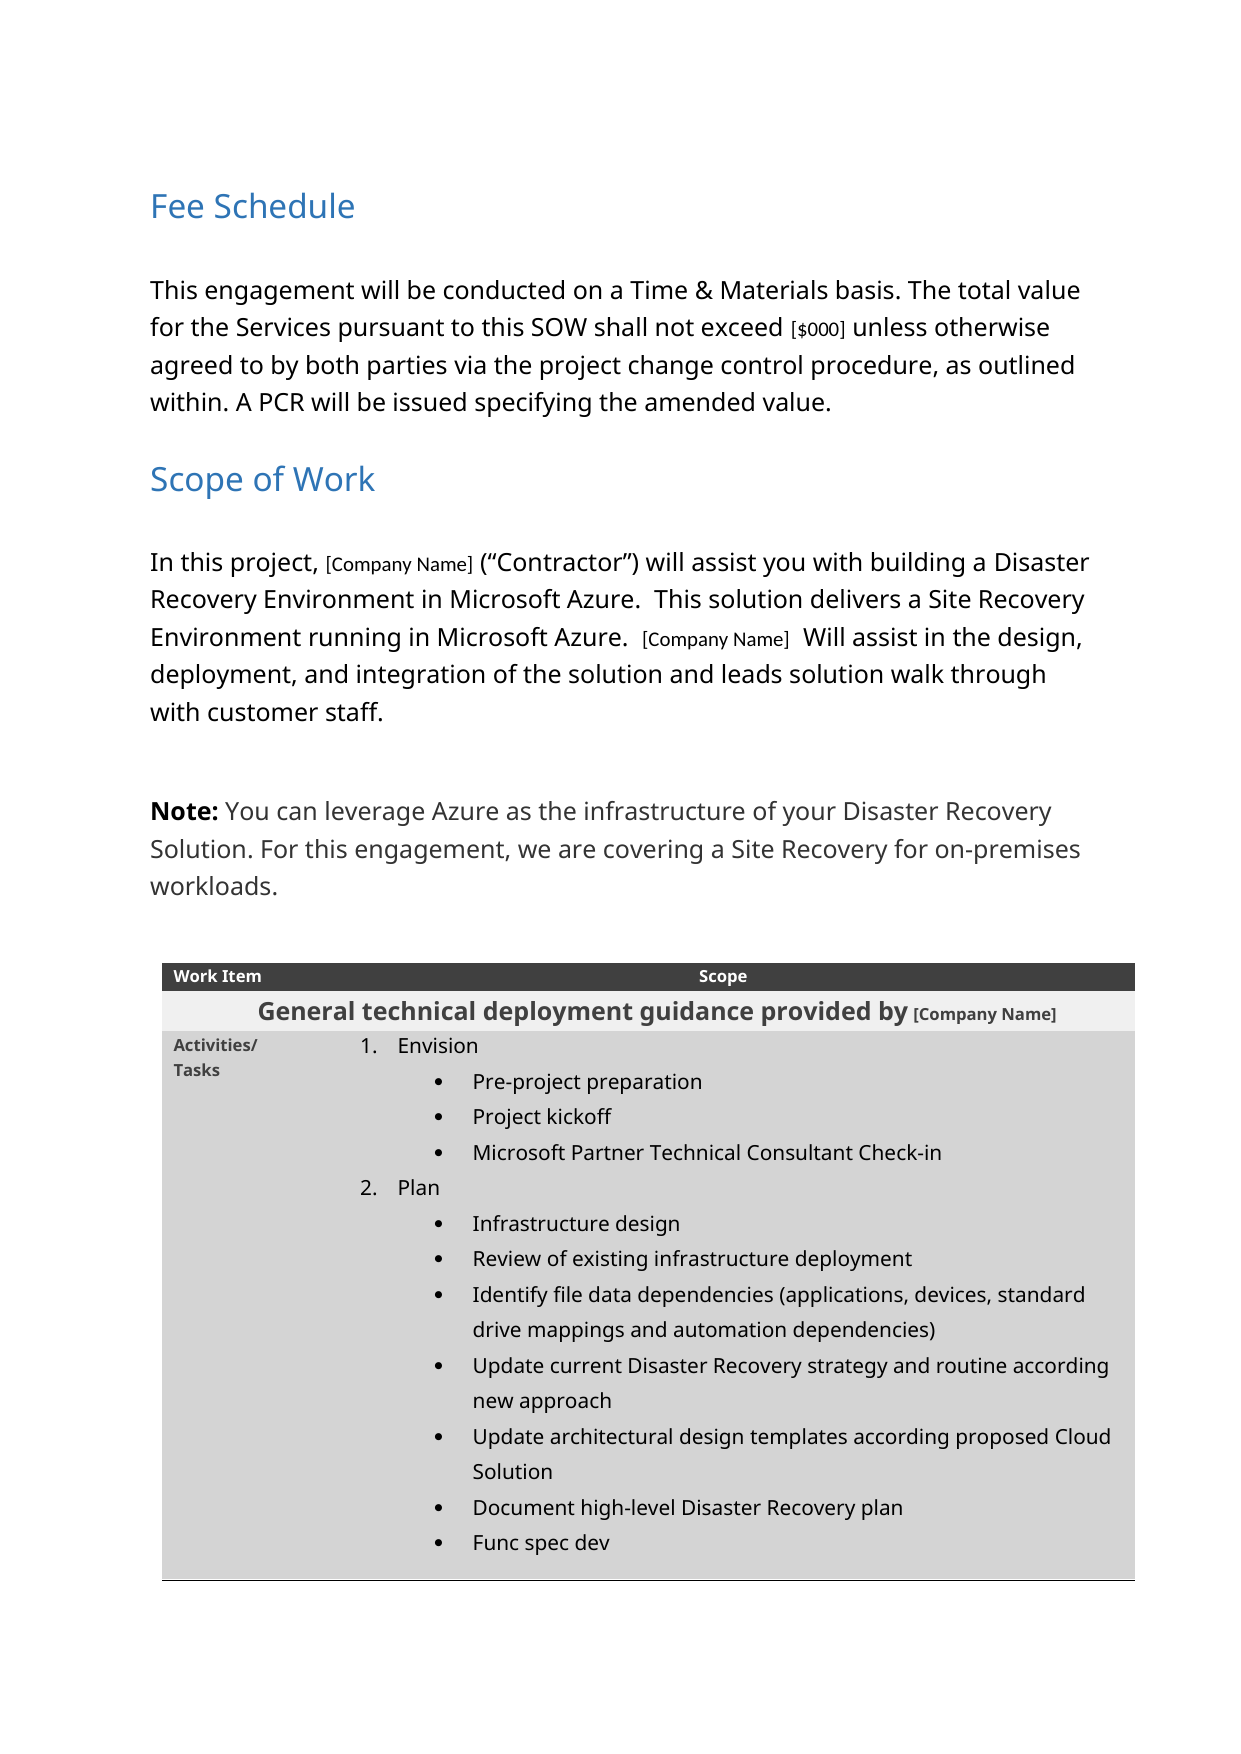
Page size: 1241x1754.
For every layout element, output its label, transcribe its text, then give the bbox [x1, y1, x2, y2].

text Note: You can leverage Azure as the infrastructure of your Disaster Recovery Solution. For this engagement, we are covering a Site Recovery for on-premises workloads. [150, 794, 1090, 903]
table_header Scope [311, 963, 1135, 991]
subtitle Scope of Work [150, 455, 1090, 501]
subtitle Fee Schedule [150, 183, 1090, 229]
table_header Work Item [162, 963, 311, 991]
text This engagement will be conducted on a Time & Materials basis. The total value for the Services pursuant to this SOW shall not exceed unless otherwise agreed to by both parties via the project change control procedure, as outlined within. A PCR will be issued specifying the amended value. [150, 272, 1090, 419]
table_cell Activities/Tasks [162, 1031, 311, 1579]
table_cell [311, 1031, 1135, 1579]
table_cell General technical deployment guidance provided by [162, 991, 1135, 1031]
text In this project, (“Contractor”) will assist you with building a Disaster Recovery Environment in Microsoft Azure. This solution delivers a Site Recovery Environment running in Microsoft Azure. Will assist in the design, deployment, and integration of the solution and leads solution walk through with customer staff. [150, 544, 1090, 728]
